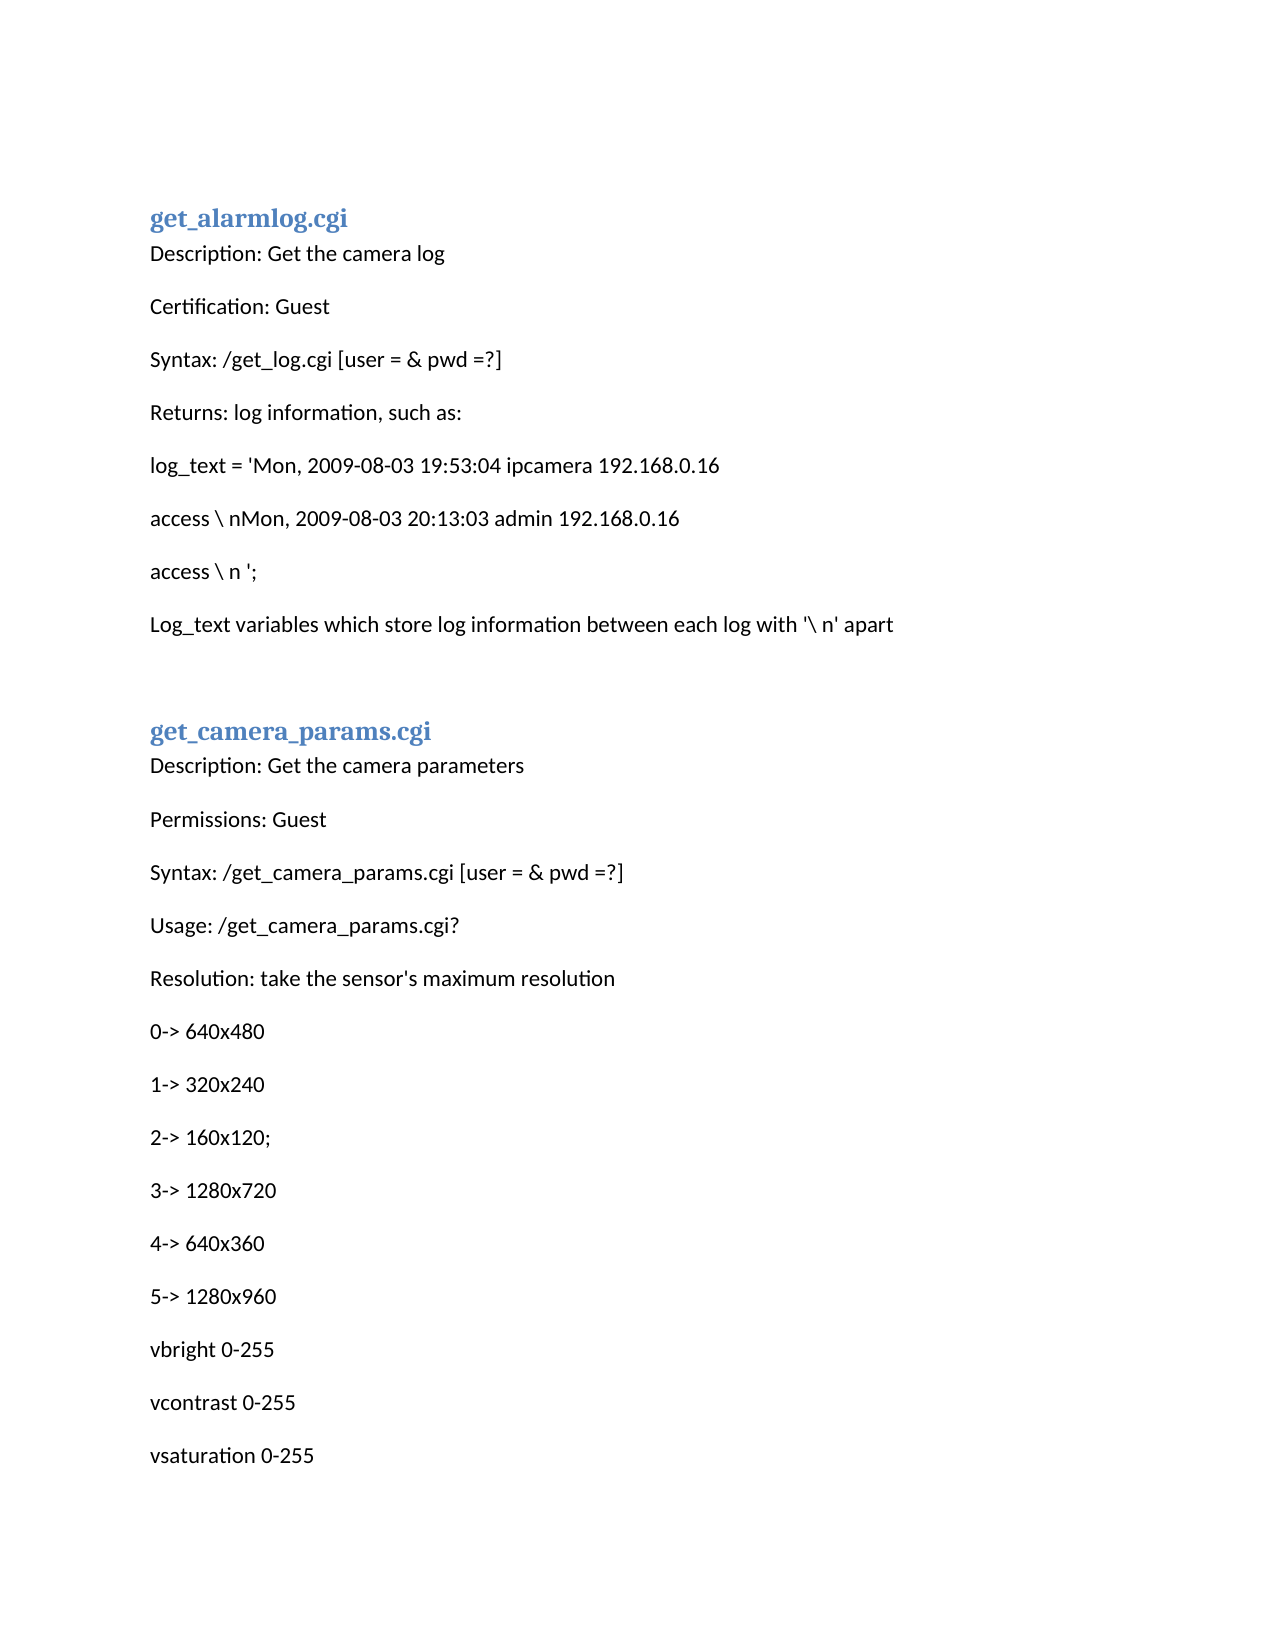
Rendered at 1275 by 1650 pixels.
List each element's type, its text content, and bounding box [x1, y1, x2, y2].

text vcontrast 0-255 [150, 1388, 1125, 1416]
text 3-> 1280x720 [150, 1176, 1125, 1204]
text vbright 0-255 [150, 1335, 1125, 1363]
text Syntax: /get_camera_params.cgi [user = & pwd =?] [150, 858, 1125, 886]
text Usage: /get_camera_params.cgi? [150, 911, 1125, 939]
text Permissions: Guest [150, 805, 1125, 833]
text Description: Get the camera parameters [150, 752, 1125, 780]
text log_text = 'Mon, 2009-08-03 19:53:04 ipcamera 192.168.0.16 [150, 451, 1125, 479]
text Returns: log information, such as: [150, 398, 1125, 426]
text 0-> 640x480 [150, 1017, 1125, 1045]
text access \ n '; [150, 557, 1125, 585]
text Description: Get the camera log [150, 239, 1125, 267]
text Syntax: /get_log.cgi [user = & pwd =?] [150, 345, 1125, 373]
text vsaturation 0-255 [150, 1441, 1125, 1469]
text 2-> 160x120; [150, 1123, 1125, 1151]
text access \ nMon, 2009-08-03 20:13:03 admin 192.168.0.16 [150, 504, 1125, 532]
text Certification: Guest [150, 292, 1125, 320]
text Resolution: take the sensor's maximum resolution [150, 964, 1125, 992]
text 5-> 1280x960 [150, 1282, 1125, 1310]
text Log_text variables which store log information between each log with '\ n' apart [150, 610, 1125, 638]
subtitle get_camera_params.cgi [150, 716, 1125, 747]
text 4-> 640x360 [150, 1229, 1125, 1257]
subtitle get_alarmlog.cgi [150, 203, 1125, 234]
text 1-> 320x240 [150, 1070, 1125, 1098]
